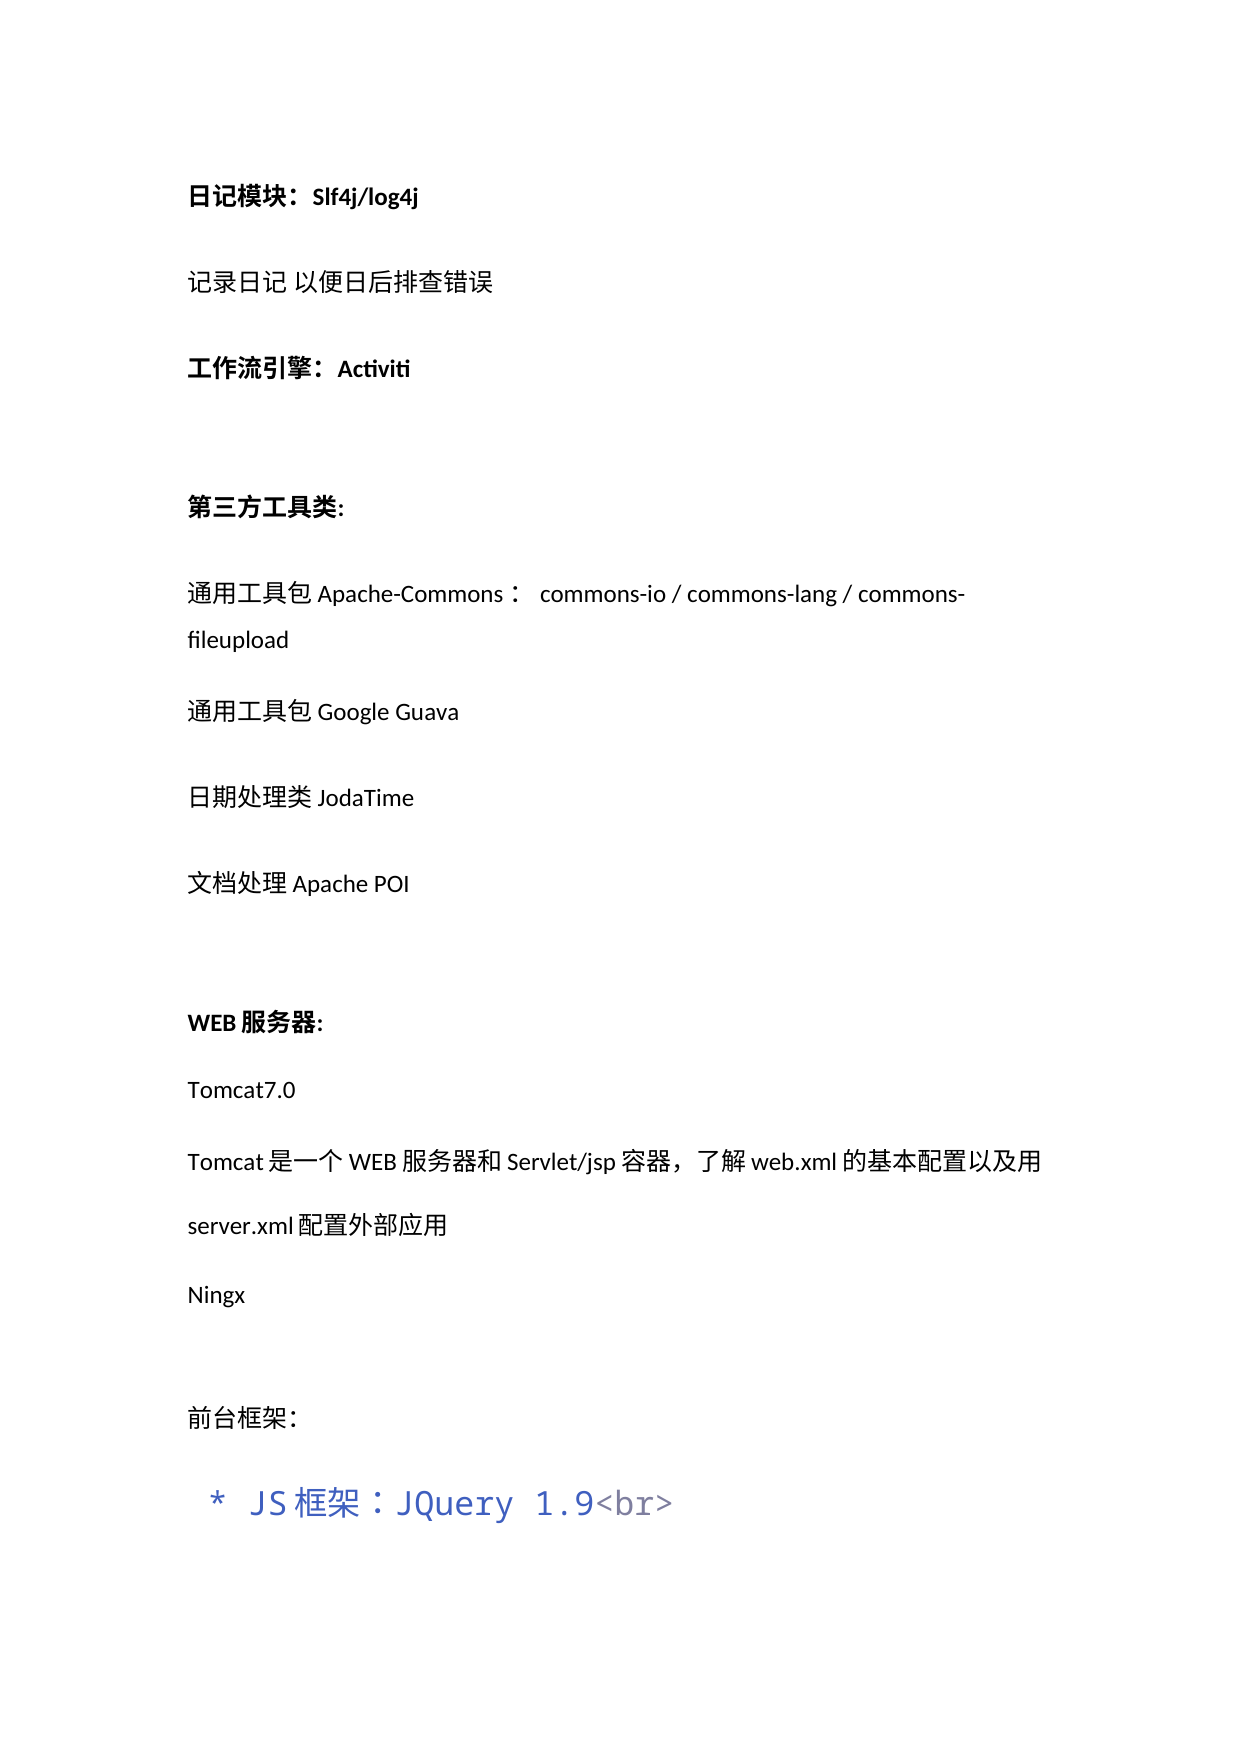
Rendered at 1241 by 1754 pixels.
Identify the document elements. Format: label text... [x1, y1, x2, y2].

text 记录日记 以便日后排查错误 [187, 248, 1053, 313]
text 第三方工具类: [187, 473, 1053, 538]
text Tomcat是一个WEB服务器和Servlet/jsp容器，了解web.xml的基本配置以及用server.xml配置外部应用 [187, 1127, 1053, 1257]
text 通用工具包Apache-Commons ： commons-io / commons-lang / commons-fileupload [187, 559, 1053, 656]
text 日记模块：Slf4j/log4j [187, 162, 1053, 227]
text Tomcat7.0 [187, 1074, 1053, 1106]
text * JS框架：JQuery 1.9<br> [187, 1470, 1053, 1535]
text 前台框架： [187, 1384, 1053, 1449]
text WEB服务器: [187, 988, 1053, 1053]
text 工作流引擎：Activiti [187, 334, 1053, 399]
text Ningx [187, 1278, 1053, 1310]
text 通用工具包Google Guava [187, 677, 1053, 742]
text 日期处理类JodaTime [187, 763, 1053, 828]
text 文档处理Apache POI [187, 849, 1053, 914]
